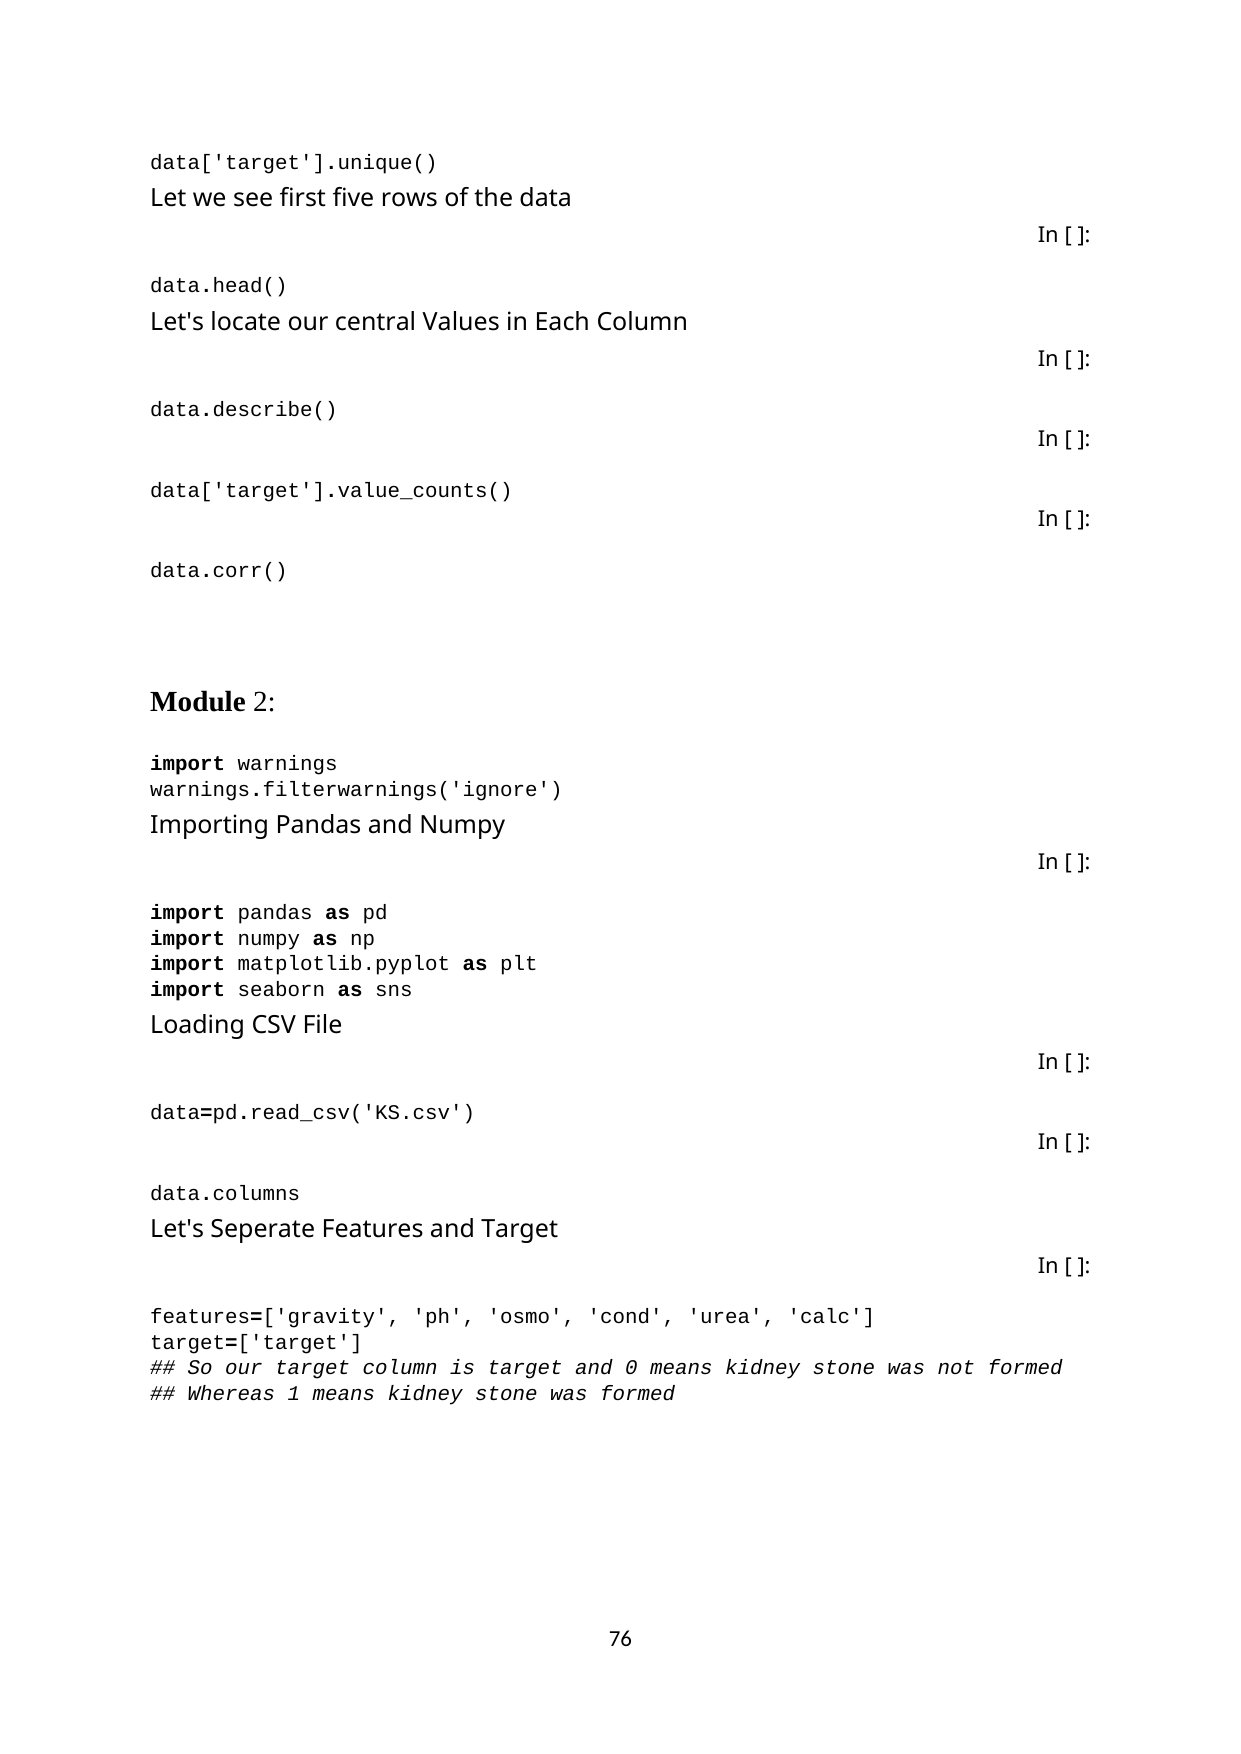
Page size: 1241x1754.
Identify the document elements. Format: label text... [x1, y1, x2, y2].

text import matplotlib.pyplot as plt [150, 951, 1090, 977]
subtitle Loading CSV File [150, 1006, 1090, 1041]
text import pandas as pd [150, 901, 1090, 926]
text In [ ]: [150, 503, 1090, 533]
text target=['target'] [150, 1330, 1090, 1356]
text In [ ]: [150, 219, 1090, 248]
text In [ ]: [150, 342, 1090, 372]
text data['target'].value_counts() [150, 478, 1090, 503]
text data.head() [150, 274, 1090, 299]
text data.corr() [150, 558, 1090, 584]
subtitle Let we see first five rows of the data [150, 179, 1090, 214]
text data['target'].unique() [150, 150, 1090, 175]
subtitle Let's Seperate Features and Target [150, 1211, 1090, 1245]
text features=['gravity', 'ph', 'osmo', 'cond', 'urea', 'calc'] [150, 1305, 1090, 1330]
text Module 2: [150, 684, 1090, 718]
text In [ ]: [150, 846, 1090, 875]
subtitle Importing Pandas and Numpy [150, 806, 1090, 841]
text import numpy as np [150, 926, 1090, 951]
text ## Whereas 1 means kidney stone was formed [150, 1381, 1090, 1406]
text data.columns [150, 1181, 1090, 1206]
subtitle Let's locate our central Values in Each Column [150, 303, 1090, 337]
text import seaborn as sns [150, 977, 1090, 1002]
text In [ ]: [150, 423, 1090, 453]
text data.describe() [150, 397, 1090, 423]
text In [ ]: [150, 1046, 1090, 1075]
text data=pd.read_csv('KS.csv') [150, 1101, 1090, 1126]
text In [ ]: [150, 1126, 1090, 1156]
text import warnings [150, 751, 1090, 777]
text ## So our target column is target and 0 means kidney stone was not formed [150, 1356, 1090, 1381]
text warnings.filterwarnings('ignore') [150, 777, 1090, 802]
text In [ ]: [150, 1250, 1090, 1279]
